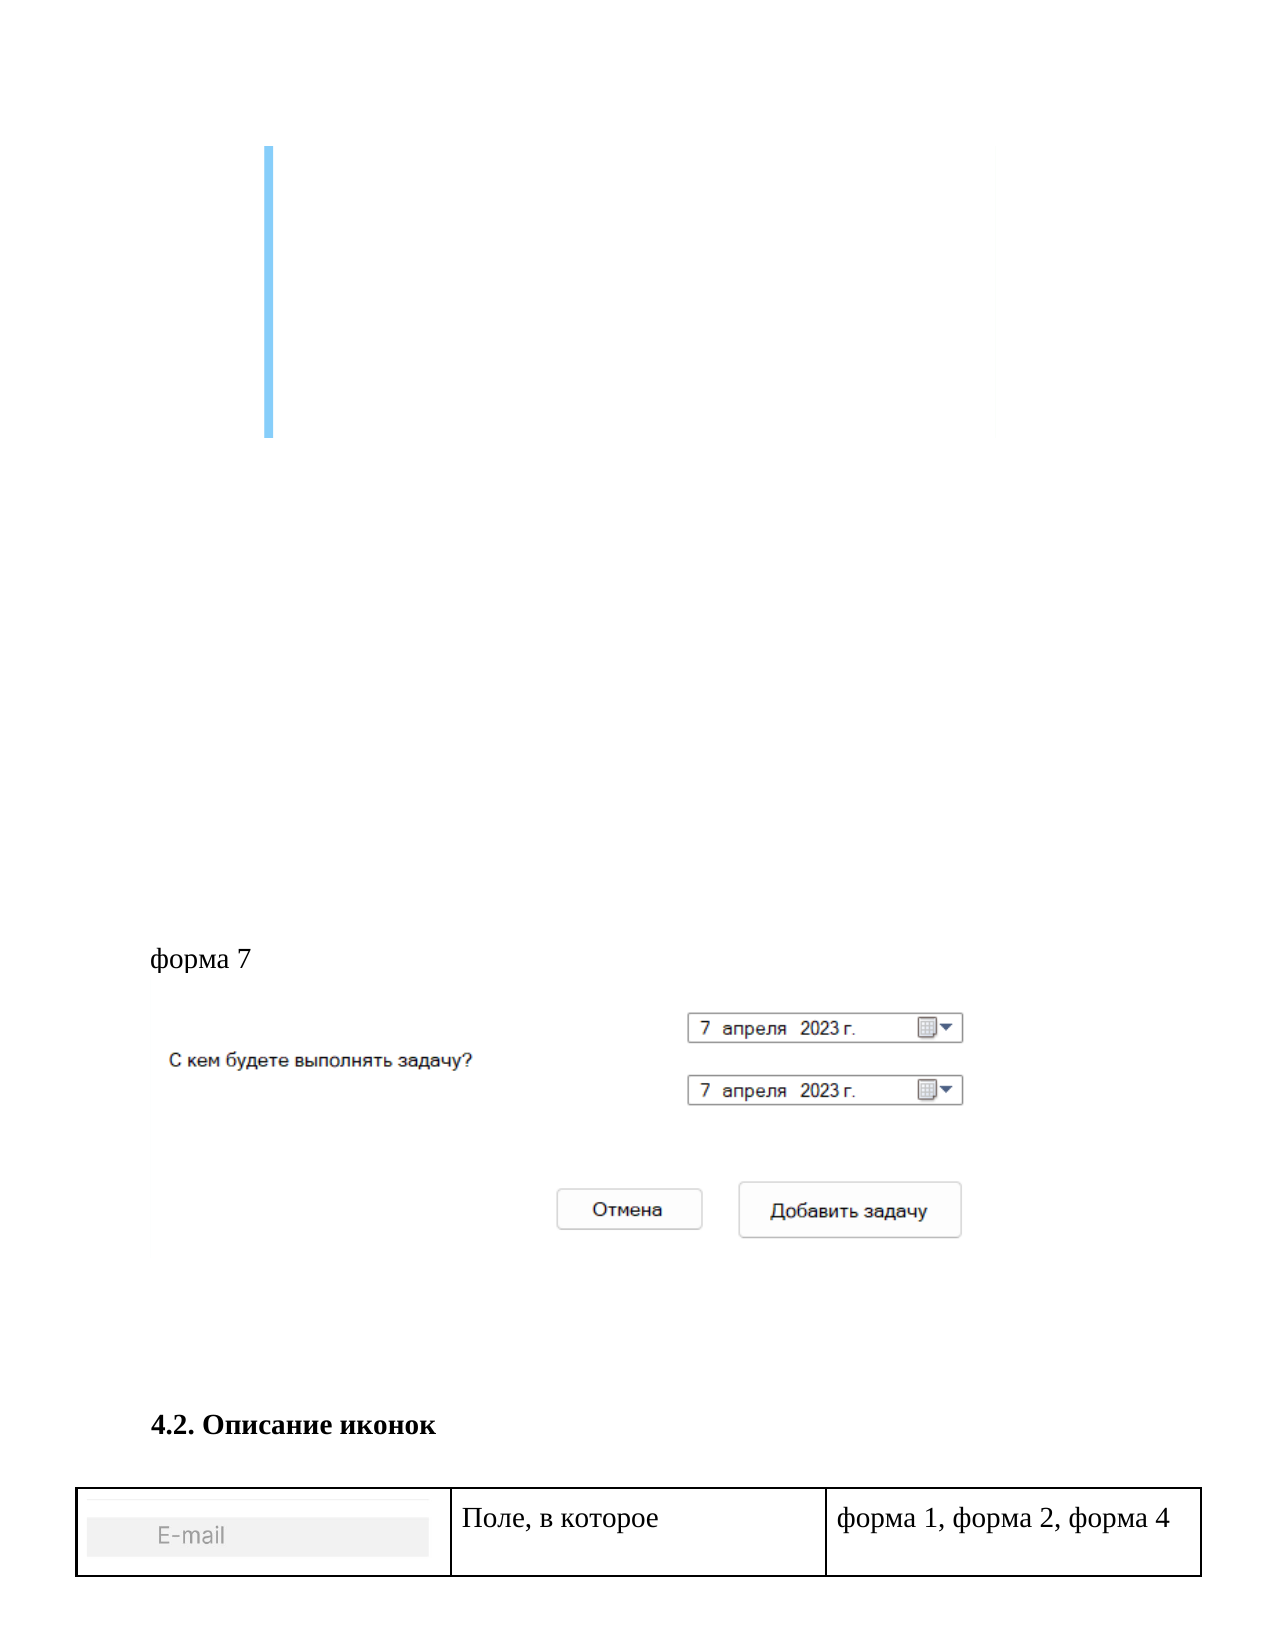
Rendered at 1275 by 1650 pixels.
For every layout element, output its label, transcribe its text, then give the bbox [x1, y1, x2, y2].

text форма 7 [150, 946, 1125, 974]
picture [150, 973, 991, 1258]
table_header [452, 1489, 825, 1575]
table_header [78, 1489, 450, 1575]
picture [86, 1499, 439, 1565]
picture [150, 146, 996, 438]
subtitle 4.2. Описание иконок [151, 1407, 1200, 1440]
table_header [827, 1489, 1200, 1575]
